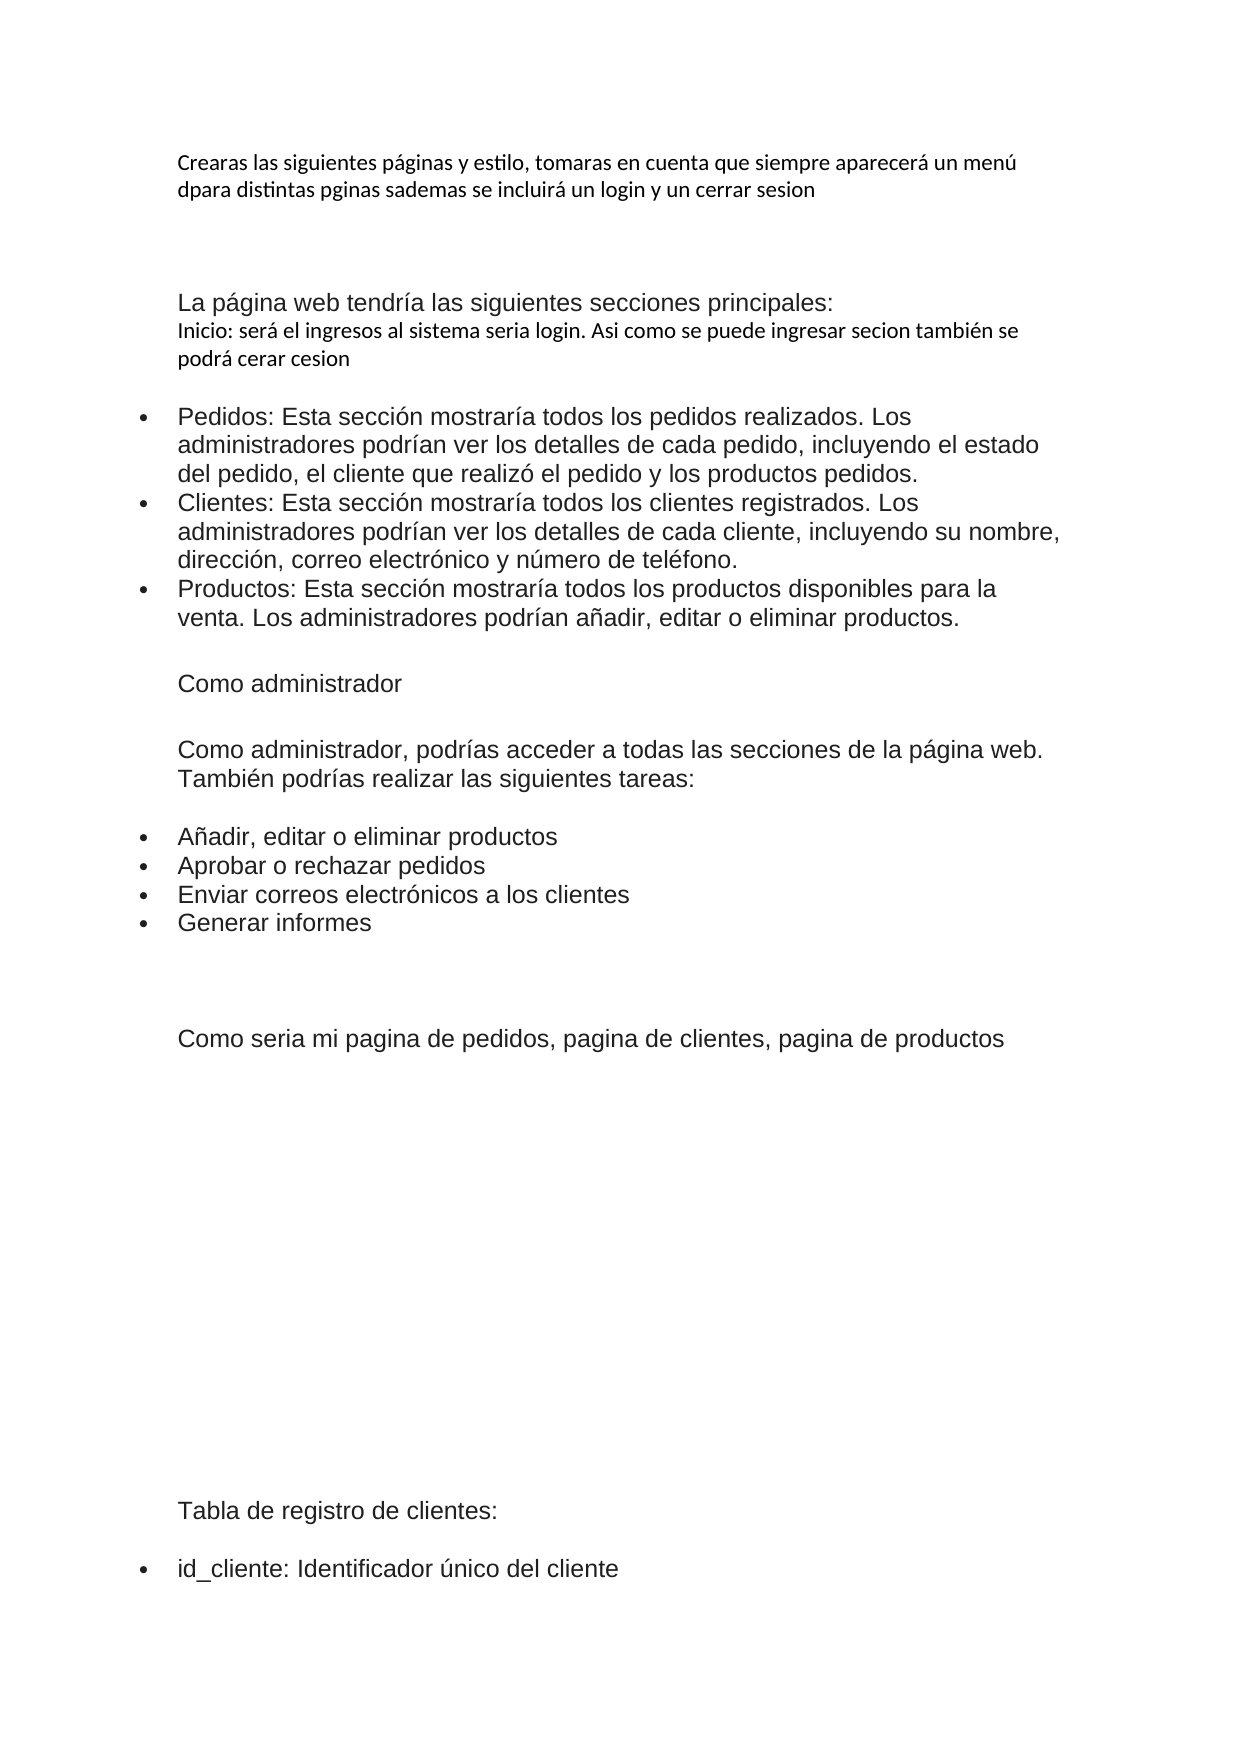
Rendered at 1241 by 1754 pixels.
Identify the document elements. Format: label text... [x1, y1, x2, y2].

list Aprobar o rechazar pedidos [140, 851, 1063, 879]
list id_cliente: Identificador único del cliente [140, 1554, 1063, 1582]
text Tabla de registro de clientes: [177, 1496, 1063, 1524]
list Clientes: Esta sección mostraría todos los clientes registrados. Los administradores podrían ver los detalles de cada cliente, incluyendo su nombre, dirección, correo electrónico y número de teléfono. [140, 488, 1063, 574]
text Como seria mi pagina de pedidos, pagina de clientes, pagina de productos [177, 1024, 1063, 1053]
text Como administrador, podrías acceder a todas las secciones de la página web. También podrías realizar las siguientes tareas: [177, 735, 1063, 793]
text Crearas las siguientes páginas y estilo, tomaras en cuenta que siempre aparecerá un menú dpara distintas pginas sademas se incluirá un login y un cerrar sesion [177, 148, 1063, 204]
list Productos: Esta sección mostraría todos los productos disponibles para la venta. Los administradores podrían añadir, editar o eliminar productos. [140, 574, 1063, 632]
text Inicio: será el ingresos al sistema seria login. Asi como se puede ingresar secion también se podrá cerar cesion [177, 316, 1063, 372]
text La página web tendría las siguientes secciones principales: [177, 288, 1063, 316]
list Pedidos: Esta sección mostraría todos los pedidos realizados. Los administradores podrían ver los detalles de cada pedido, incluyendo el estado del pedido, el cliente que realizó el pedido y los productos pedidos. [140, 402, 1063, 488]
list Añadir, editar o eliminar productos [140, 822, 1063, 851]
list Generar informes [140, 908, 1063, 937]
list Enviar correos electrónicos a los clientes [140, 879, 1063, 908]
text Como administrador [177, 669, 1063, 698]
